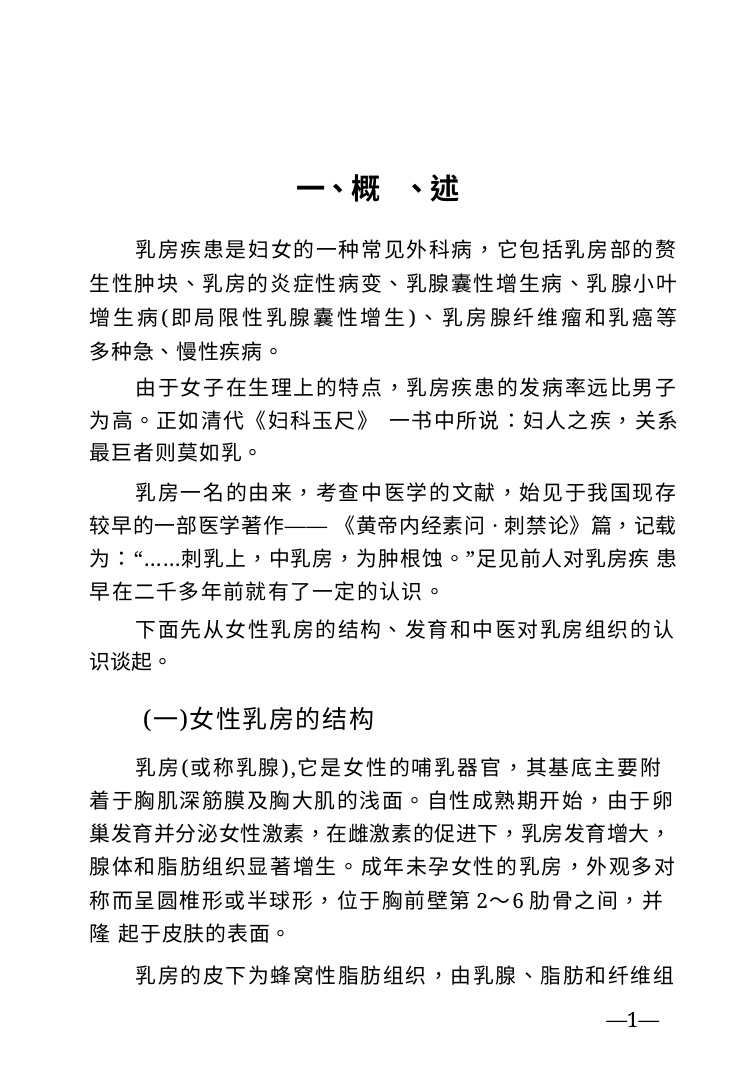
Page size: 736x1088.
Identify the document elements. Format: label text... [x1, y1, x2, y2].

text (一)女性乳房的结构 [143, 703, 678, 734]
text 乳房(或称乳腺),它是女性的哺乳器官，其基底主要附 着于胸肌深筋膜及胸大肌的浅面。自性成熟期开始，由于卵 巢发育并分泌女性激素，在雌激素的促进下，乳房发育增大， 腺体和脂肪组织显著增生。成年未孕女性的乳房，外观多对 称而呈圆椎形或半球形，位于胸前壁第2～6肋骨之间，并隆 起于皮肤的表面。 [89, 753, 677, 947]
text 下面先从女性乳房的结构、发育和中医对乳房组织的认 识谈起。 [89, 615, 677, 676]
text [89, 961, 677, 990]
text 乳房疾患是妇女的一种常见外科病，它包括乳房部的赘 生性肿块、乳房的炎症性病变、乳腺囊性增生病、乳腺小叶 增生病(即局限性乳腺囊性增生)、乳房腺纤维瘤和乳癌等 多种急、慢性疾病。 [89, 235, 677, 366]
text 一、概 、述 [296, 170, 678, 206]
text 乳房一名的由来，考查中医学的文献，始见于我国现存 较早的一部医学著作—— 《黄帝内经素问 · 刺禁论》篇，记载 为：“……刺乳上，中乳房，为肿根蚀。”足见前人对乳房疾 患早在二千多年前就有了一定的认识。 [89, 478, 677, 605]
text 由于女子在生理上的特点，乳房疾患的发病率远比男子 为高。正如清代《妇科玉尺》 一书中所说：妇人之疾，关系 最巨者则莫如乳。 [89, 373, 678, 467]
